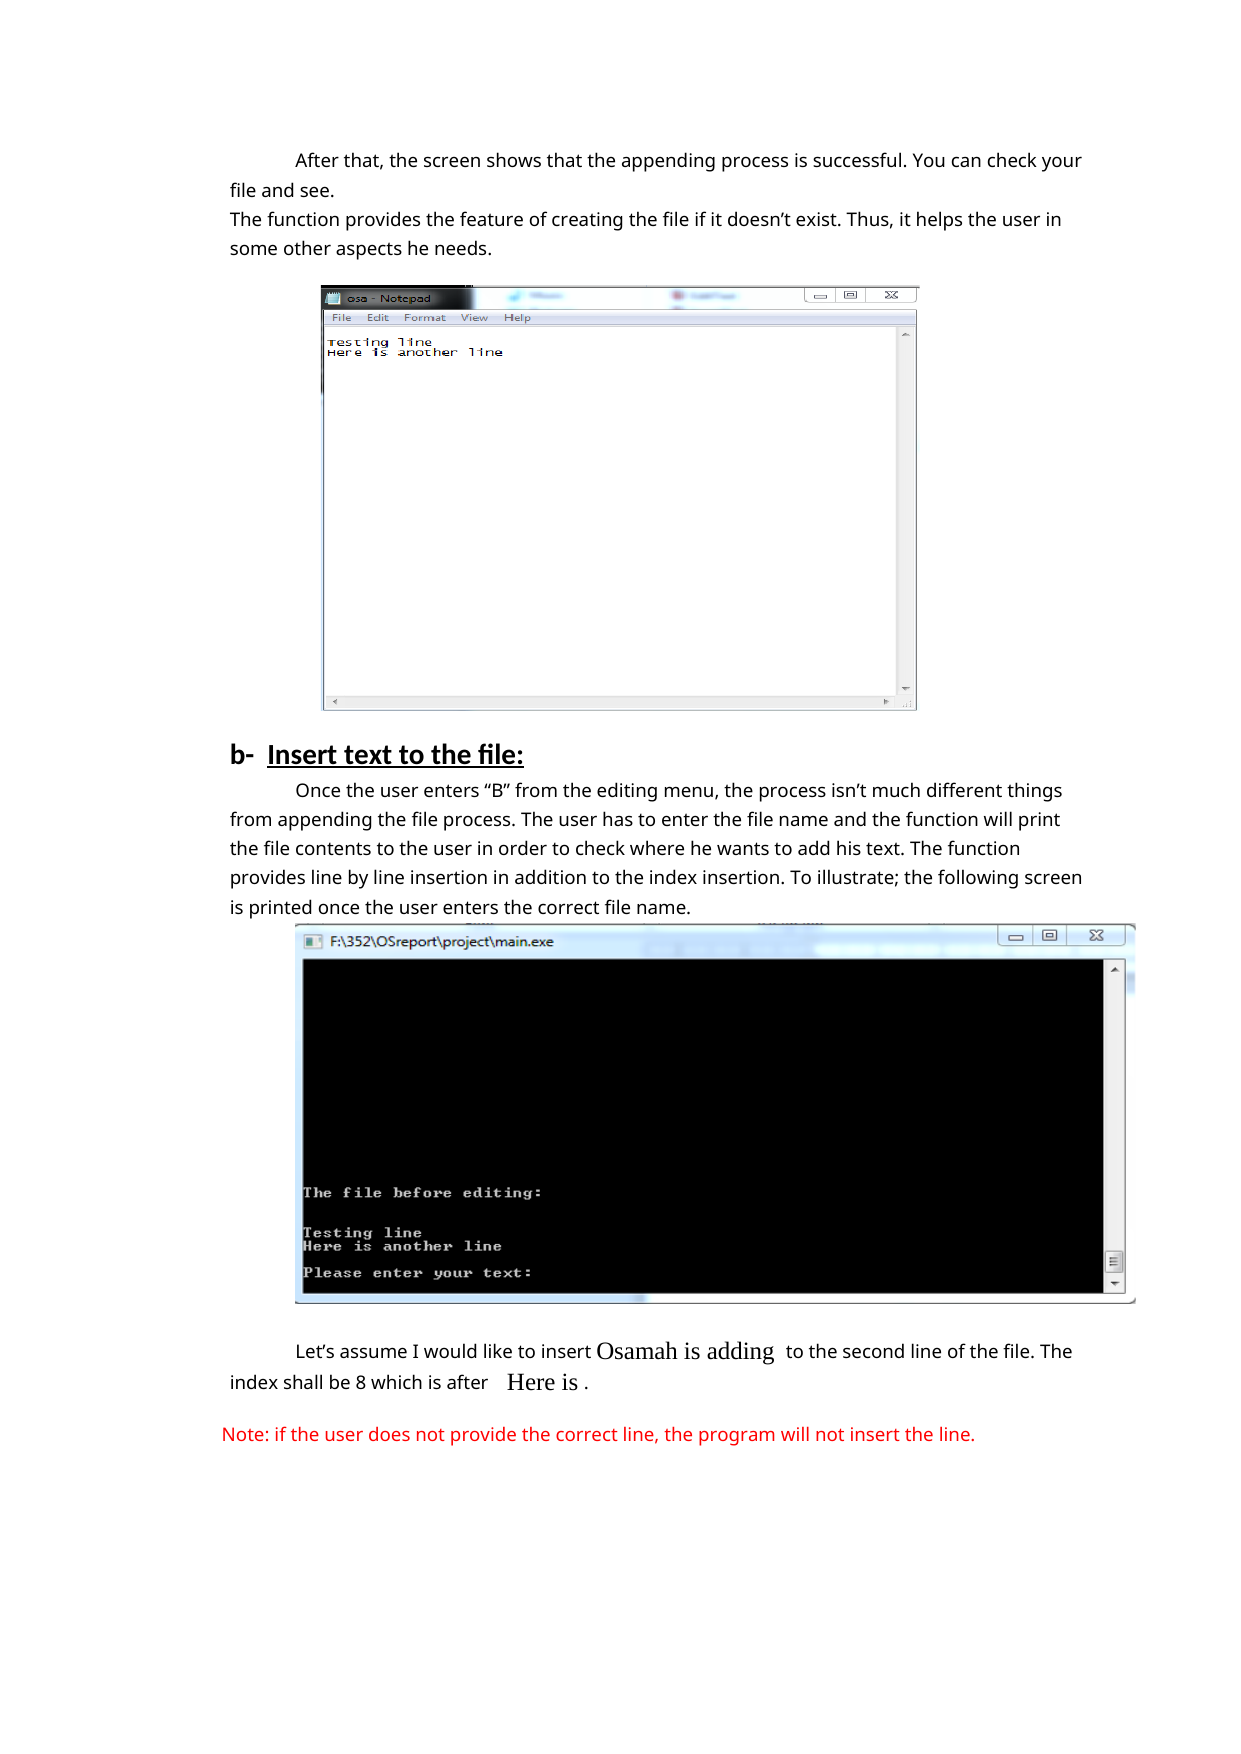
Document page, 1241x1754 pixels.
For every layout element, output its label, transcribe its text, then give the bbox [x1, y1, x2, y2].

list Once the user enters “B” from the editing menu, the process isn’t much different things from appending the file process. The user has to enter the file name and the function will print the file contents to the user in order to check where he wants to add his text. The function provides line by line insertion in addition to the index insertion. To illustrate; the following screen is printed once the user enters the correct file name. [229, 777, 1093, 919]
picture [320, 285, 920, 711]
text Note: if the user does not provide the correct line, the program will not insert the line. [148, 1421, 1093, 1446]
list Insert text to the file: [229, 736, 1093, 772]
list The function provides the feature of creating the file if it doesn’t exist. Thus, it helps the user in some other aspects he needs. [229, 206, 1093, 261]
picture [295, 923, 1136, 1304]
list After that, the screen shows that the appending process is successful. You can check your file and see. [229, 148, 1093, 202]
list Let’s assume I would like to insert to the second line of the file. The index shall be 8 which is after . [229, 1337, 1093, 1396]
